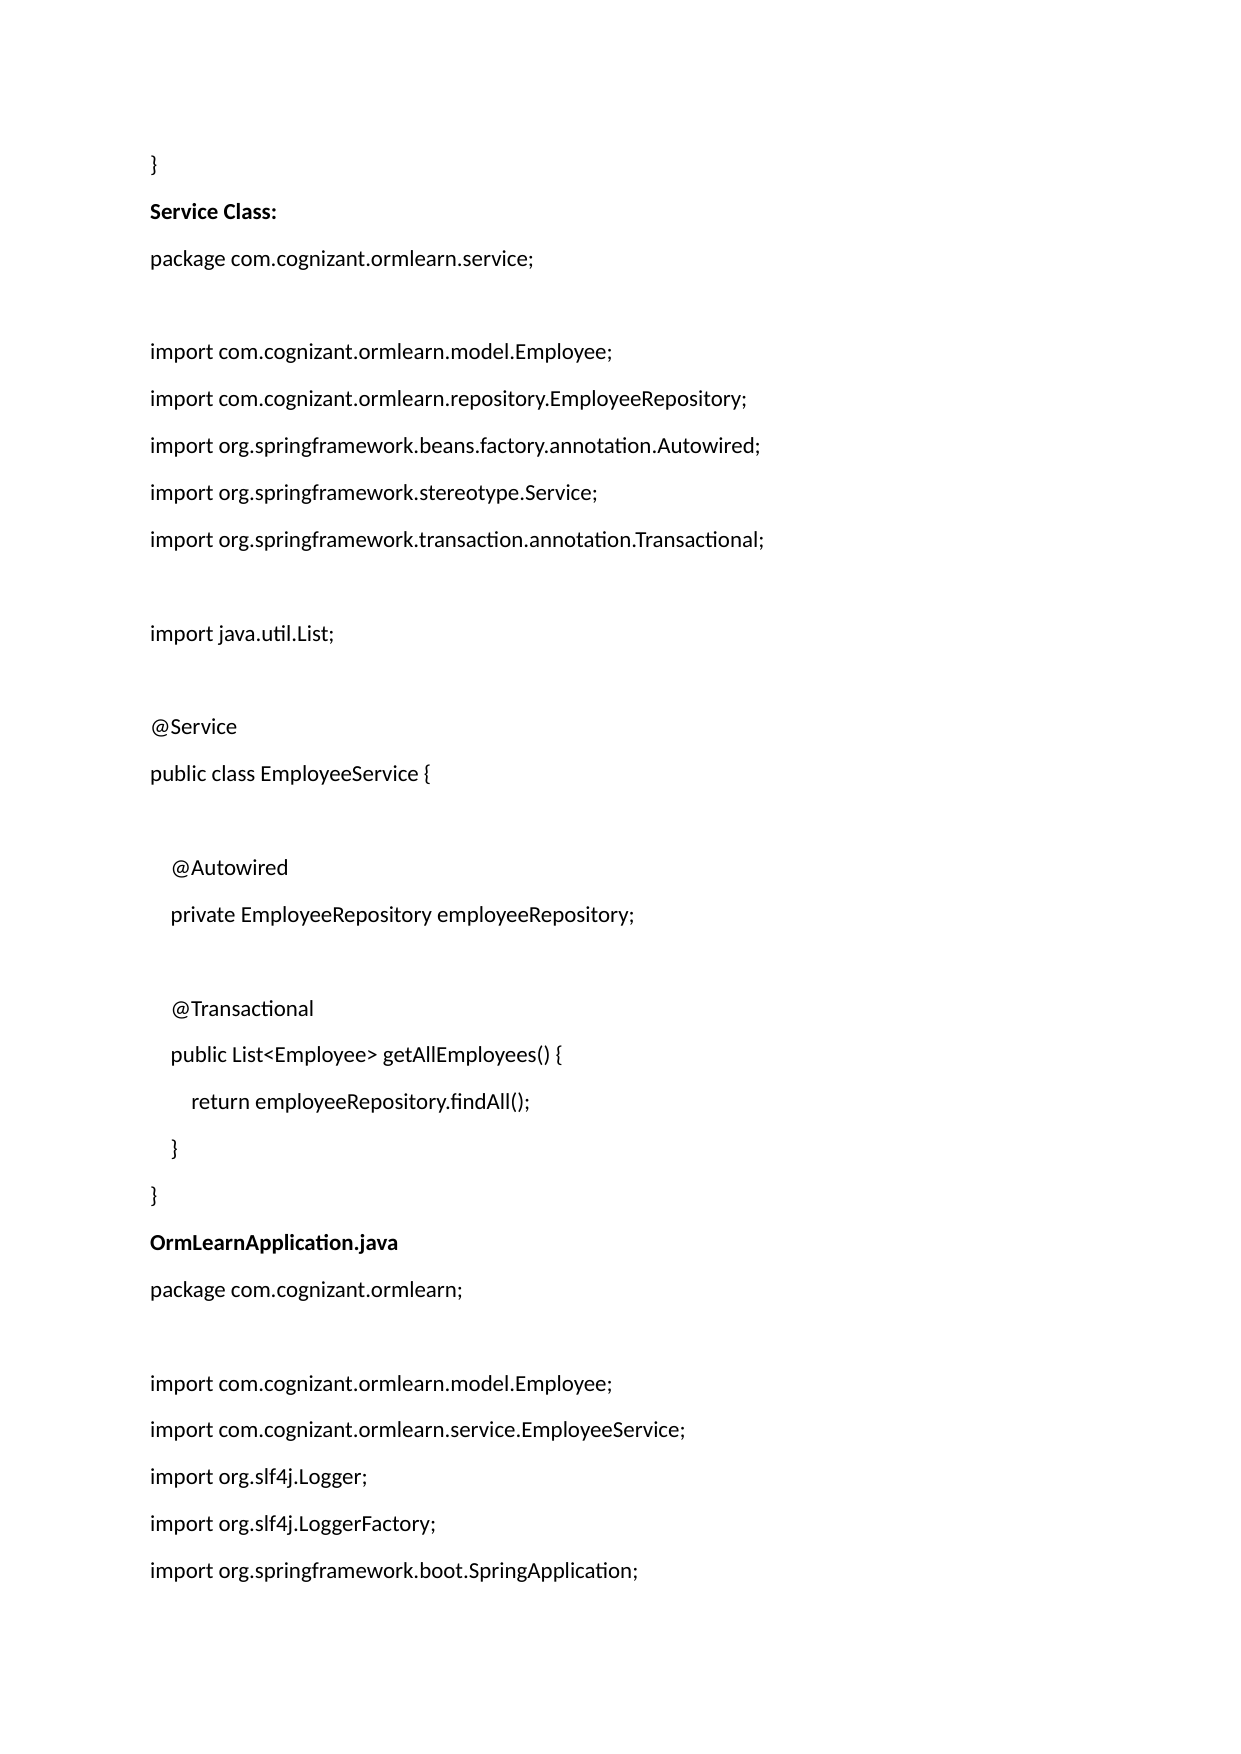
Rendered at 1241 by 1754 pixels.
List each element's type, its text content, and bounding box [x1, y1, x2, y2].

text } [150, 150, 1090, 178]
text public class EmployeeService { [150, 759, 1090, 787]
text private EmployeeRepository employeeRepository; [150, 900, 1090, 928]
text } [150, 1134, 1090, 1162]
text import java.util.List; [150, 619, 1090, 647]
text import com.cognizant.ormlearn.model.Employee; [150, 1369, 1090, 1397]
text public List<Employee> getAllEmployees() { [150, 1041, 1090, 1069]
text import org.slf4j.Logger; [150, 1462, 1090, 1491]
text import org.slf4j.LoggerFactory; [150, 1509, 1090, 1537]
text import org.springframework.boot.SpringApplication; [150, 1556, 1090, 1584]
text import org.springframework.transaction.annotation.Transactional; [150, 525, 1090, 553]
text package com.cognizant.ormlearn.service; [150, 244, 1090, 272]
text import org.springframework.beans.factory.annotation.Autowired; [150, 431, 1090, 459]
text import org.springframework.stereotype.Service; [150, 478, 1090, 506]
text OrmLearnApplication.java [150, 1228, 1090, 1256]
text import com.cognizant.ormlearn.service.EmployeeService; [150, 1416, 1090, 1444]
text Service Class: [150, 197, 1090, 225]
text } [150, 1181, 1090, 1209]
text import com.cognizant.ormlearn.repository.EmployeeRepository; [150, 384, 1090, 412]
text package com.cognizant.ormlearn; [150, 1275, 1090, 1303]
text import com.cognizant.ormlearn.model.Employee; [150, 337, 1090, 366]
text @Service [150, 712, 1090, 741]
text @Autowired [150, 853, 1090, 881]
text return employeeRepository.findAll(); [150, 1087, 1090, 1116]
text @Transactional [150, 994, 1090, 1022]
